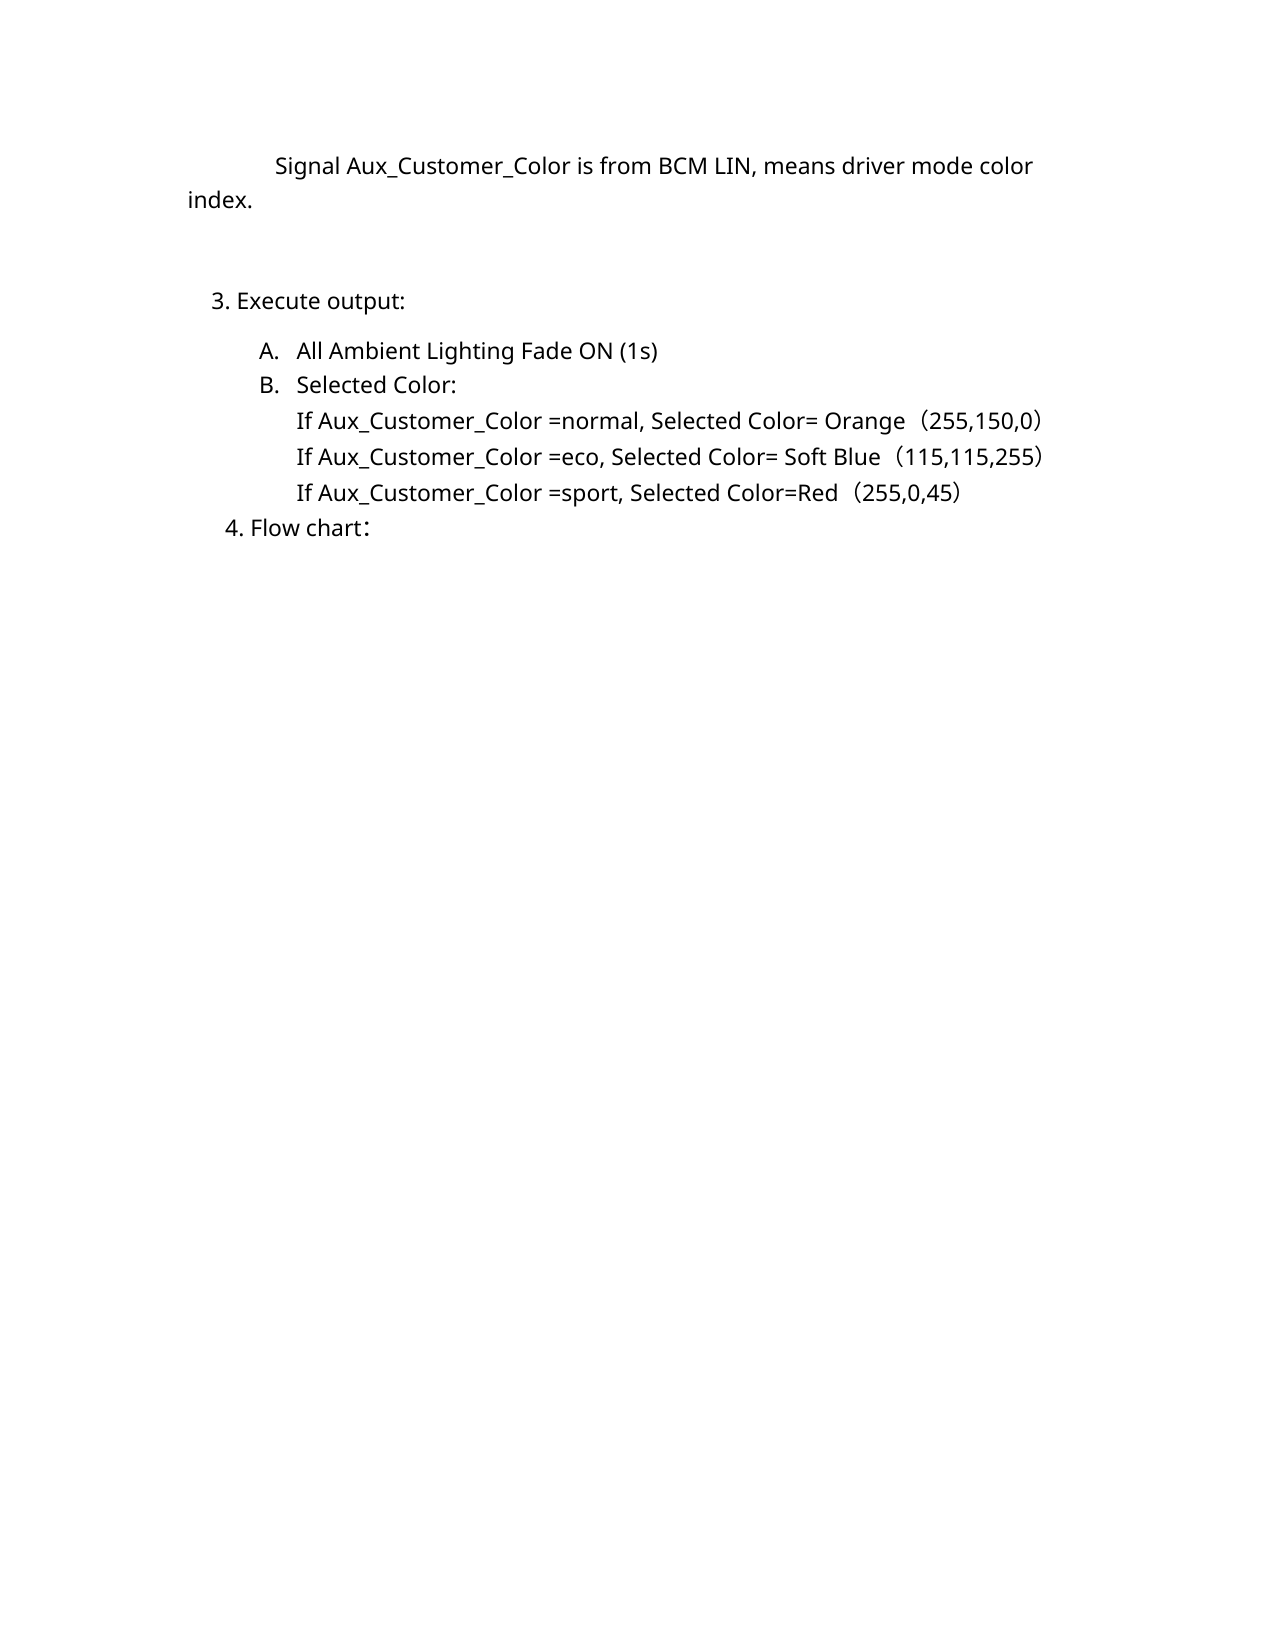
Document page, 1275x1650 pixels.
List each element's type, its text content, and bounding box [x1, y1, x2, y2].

list If Aux_Customer_Color =normal, Selected Color= Orange（255,150,0） [296, 402, 1087, 436]
list If Aux_Customer_Color =sport, Selected Color=Red（255,0,45） [296, 474, 1087, 508]
list If Aux_Customer_Color =eco, Selected Color= Soft Blue（115,115,255） [296, 438, 1087, 472]
list 4. Flow chart： [225, 510, 1087, 544]
list Selected Color: [259, 369, 1087, 400]
text Signal Aux_Customer_Color is from BCM LIN, means driver mode color index. [187, 150, 1087, 215]
text 3. Execute output: [187, 284, 1087, 316]
list All Ambient Lighting Fade ON (1s) [259, 335, 1087, 366]
